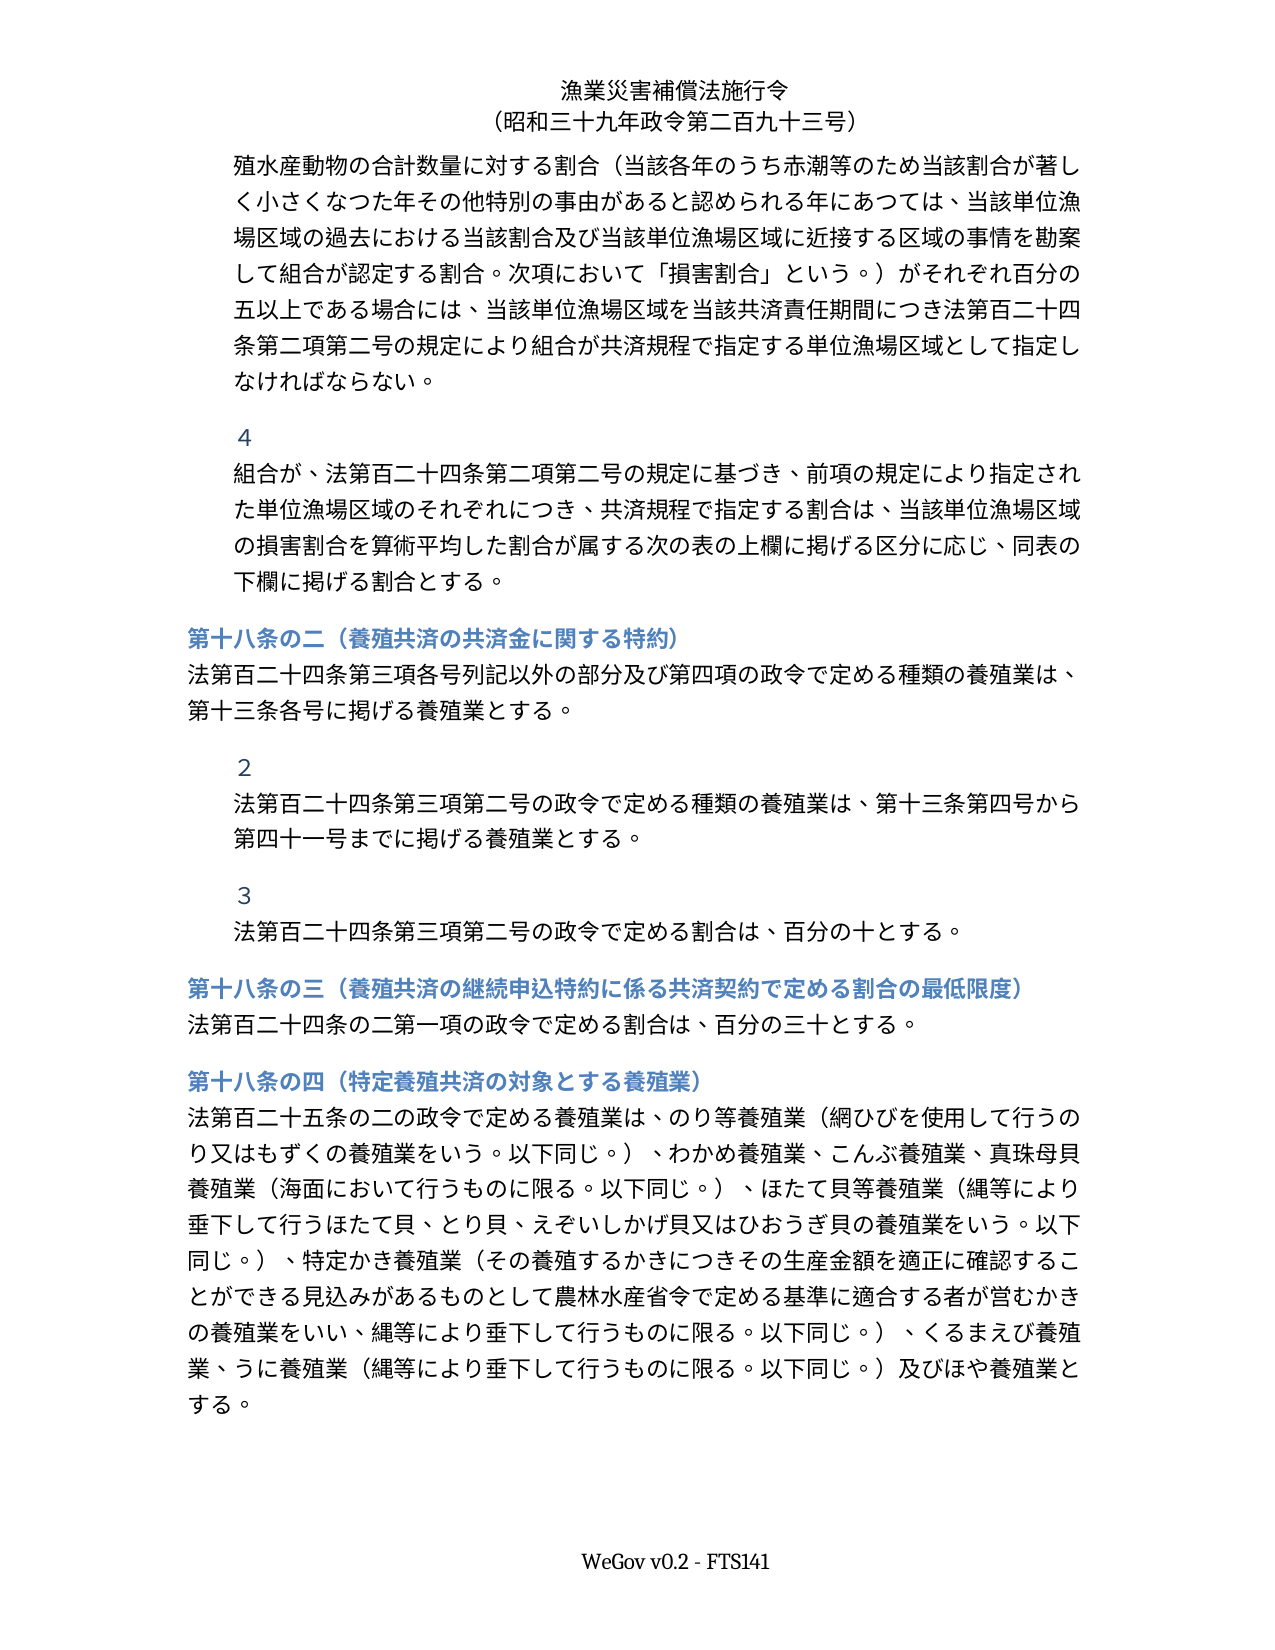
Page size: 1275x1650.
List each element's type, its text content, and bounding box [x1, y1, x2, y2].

subtitle ３ [233, 880, 1087, 911]
subtitle ４ [233, 422, 1087, 454]
text 法第百二十四条の二第一項の政令で定める割合は、百分の三十とする。 [187, 1009, 1087, 1040]
text 法第百二十四条第三項各号列記以外の部分及び第四項の政令で定める種類の養殖業は、第十三条各号に掲げる養殖業とする。 [187, 659, 1087, 726]
subtitle ２ [233, 752, 1087, 783]
subtitle 第十八条の二（養殖共済の共済金に関する特約） [187, 623, 1087, 654]
text 法第百二十四条第三項第二号の政令で定める割合は、百分の十とする。 [233, 916, 1087, 947]
text 組合が、法第百二十四条第二項第二号の規定に基づき、前項の規定により指定された単位漁場区域のそれぞれにつき、共済規程で指定する割合は、当該単位漁場区域の損害割合を算術平均した割合が属する次の表の上欄に掲げる区分に応じ、同表の下欄に掲げる割合とする。 [233, 458, 1087, 597]
subtitle 第十八条の四（特定養殖共済の対象とする養殖業） [187, 1066, 1087, 1097]
subtitle 第十八条の三（養殖共済の継続申込特約に係る共済契約で定める割合の最低限度） [187, 973, 1087, 1004]
text 法第百二十四条第三項第二号の政令で定める種類の養殖業は、第十三条第四号から第四十一号までに掲げる養殖業とする。 [233, 787, 1087, 855]
